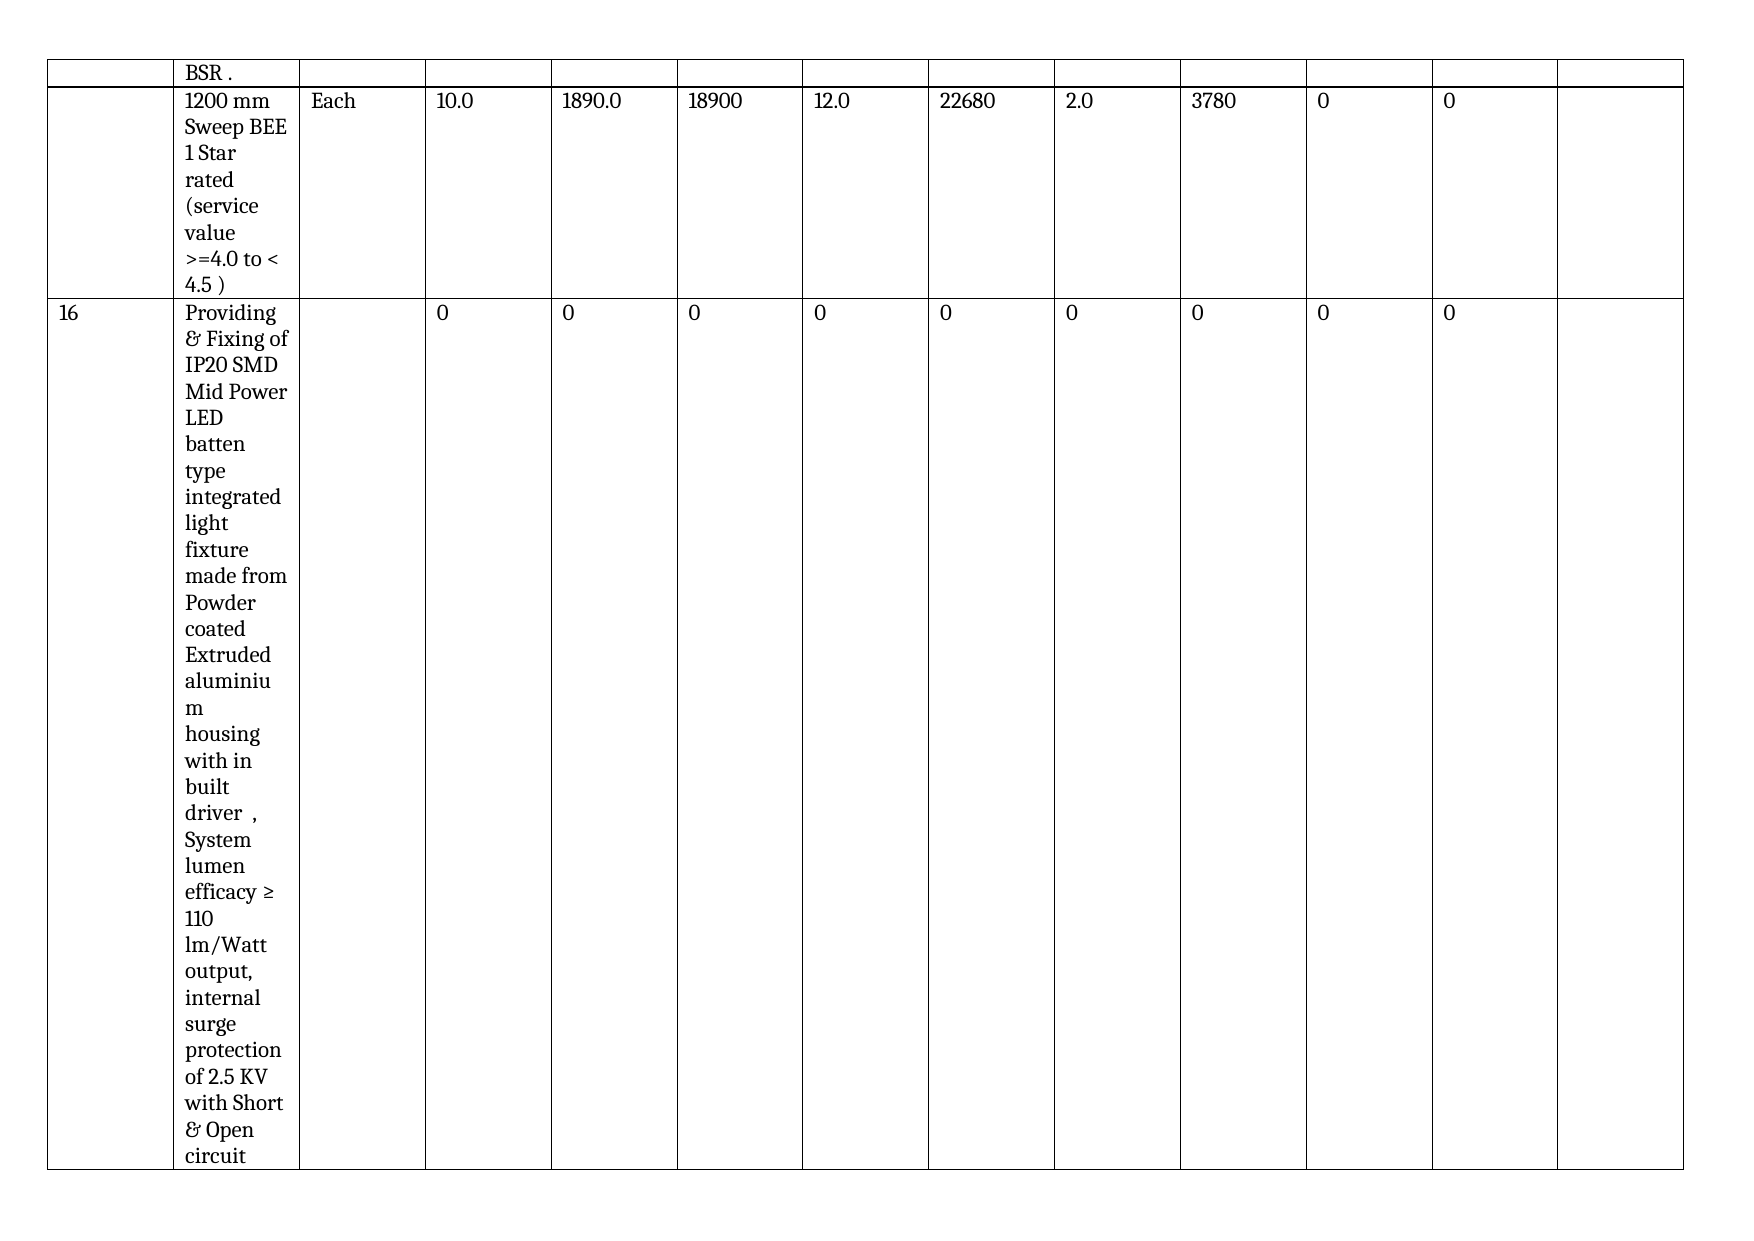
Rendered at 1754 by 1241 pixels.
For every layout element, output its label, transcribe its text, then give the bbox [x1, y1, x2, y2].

table_cell 3780 [1181, 88, 1306, 298]
table_cell 0 [803, 60, 928, 86]
table_cell [1558, 299, 1683, 1169]
table_cell 0 [1307, 88, 1432, 298]
table_cell 0 [929, 299, 1054, 1169]
table_cell 22680 [929, 88, 1054, 298]
table_cell 0 [552, 299, 677, 1169]
table_cell 0 [552, 60, 677, 86]
table_cell 12.0 [803, 88, 928, 298]
table_cell 0 [678, 60, 802, 86]
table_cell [174, 299, 299, 1169]
table_cell [1558, 60, 1683, 86]
table_cell 0 [929, 60, 1054, 86]
table_cell 0 [1433, 60, 1557, 86]
table_cell 0 [803, 299, 928, 1169]
table_cell 0 [1055, 60, 1180, 86]
table_cell 0 [1181, 60, 1306, 86]
table_cell 0 [1055, 299, 1180, 1169]
table_cell 0 [1307, 299, 1432, 1169]
table_cell 16 [48, 299, 173, 1169]
table_cell 0 [1181, 299, 1306, 1169]
table_cell 0 [1307, 60, 1432, 86]
table_cell 2.0 [1055, 88, 1180, 298]
table_cell 15 [48, 60, 173, 86]
table_cell 0 [1433, 88, 1557, 298]
table_cell 0 [1433, 299, 1557, 1169]
table_cell 0 [426, 60, 551, 86]
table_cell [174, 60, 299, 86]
table_cell 1200 mm Sweep BEE 1 Star rated (service value >=4.0 to < 4.5 ) [174, 88, 299, 298]
table_cell [48, 88, 173, 298]
table_cell 1890.0 [552, 88, 677, 298]
table_cell 18900 [678, 88, 802, 298]
table_cell 10.0 [426, 88, 551, 298]
table_cell [1558, 88, 1683, 298]
table_cell 0 [426, 299, 551, 1169]
table_cell Each [300, 88, 425, 298]
table_cell [300, 299, 425, 1169]
table_cell 0 [678, 299, 802, 1169]
table_cell [300, 60, 425, 86]
